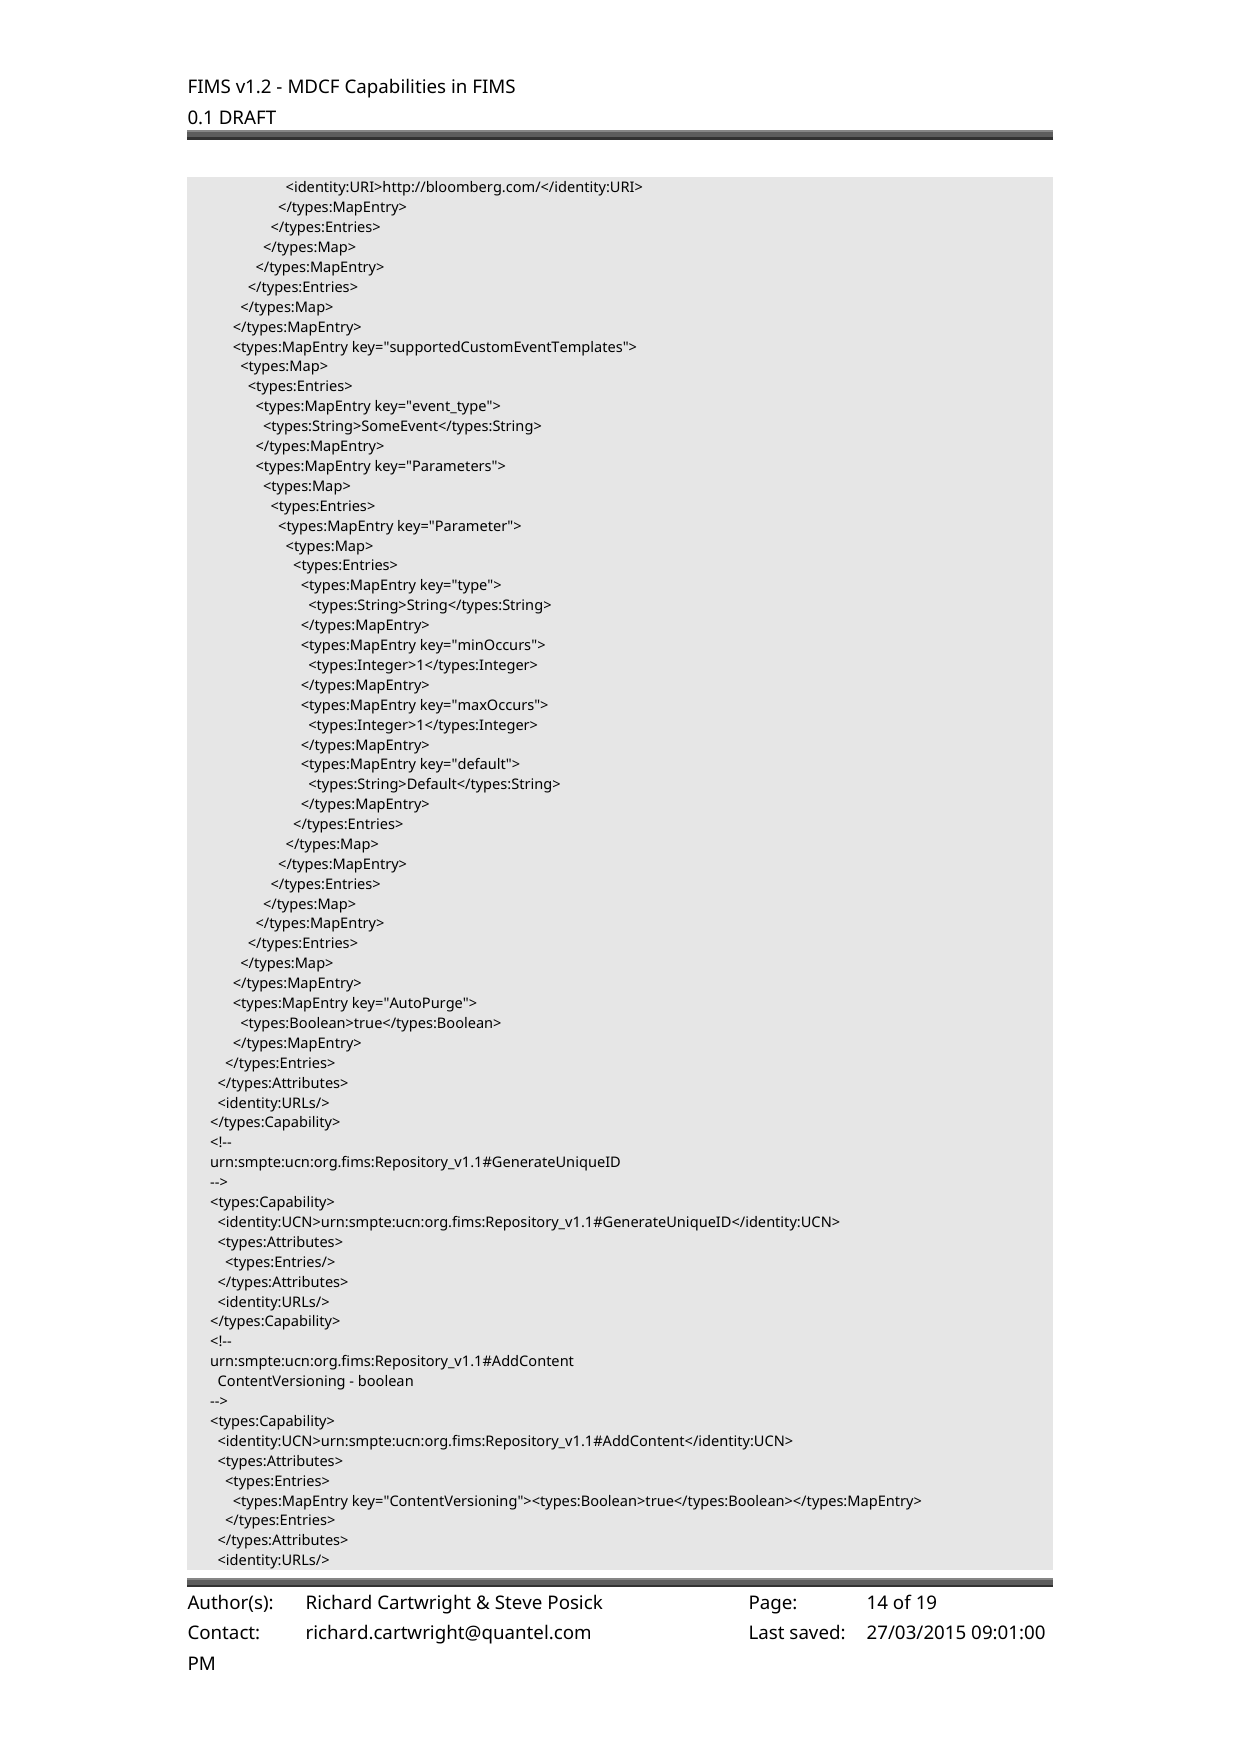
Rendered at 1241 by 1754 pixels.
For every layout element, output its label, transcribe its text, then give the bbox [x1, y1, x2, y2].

text </types:Map> [187, 297, 1053, 316]
text <identity:URLs/> [187, 1092, 1053, 1112]
text </types:MapEntry> [187, 316, 1053, 336]
text <identity:UCN>urn:smpte:ucn:org.fims:Repository_v1.1#GenerateUniqueID</identity:UCN> [187, 1212, 1053, 1232]
text <types:Entries> [187, 555, 1053, 575]
text <types:Map> [187, 356, 1053, 376]
text <types:MapEntry key="supportedCustomEventTemplates"> [187, 336, 1053, 356]
text </types:MapEntry> [187, 257, 1053, 277]
text <types:Attributes> [187, 1232, 1053, 1252]
text <types:Capability> [187, 1192, 1053, 1212]
text <types:Entries> [187, 376, 1053, 396]
text </types:Capability> [187, 1311, 1053, 1331]
text <types:String>String</types:String> [187, 595, 1053, 615]
text --> [187, 1172, 1053, 1192]
text <types:MapEntry key="event_type"> [187, 396, 1053, 416]
text </types:Entries> [187, 933, 1053, 953]
text <types:Map> [187, 476, 1053, 496]
text </types:MapEntry> [187, 913, 1053, 933]
text </types:Map> [187, 953, 1053, 973]
text </types:Map> [187, 237, 1053, 257]
text <identity:UCN>urn:smpte:ucn:org.fims:Repository_v1.1#AddContent</identity:UCN> [187, 1431, 1053, 1451]
text <types:MapEntry key="Parameter"> [187, 515, 1053, 535]
text </types:Attributes> [187, 1530, 1053, 1550]
text </types:MapEntry> [187, 615, 1053, 635]
text </types:MapEntry> [187, 973, 1053, 993]
text <!-- [187, 1331, 1053, 1351]
text <types:Map> [187, 535, 1053, 555]
text </types:Entries> [187, 814, 1053, 834]
text <types:Attributes> [187, 1451, 1053, 1470]
text </types:MapEntry> [187, 854, 1053, 873]
text </types:MapEntry> [187, 197, 1053, 217]
text ContentVersioning - boolean [187, 1371, 1053, 1391]
text <identity:URLs/> [187, 1550, 1053, 1570]
text <types:Capability> [187, 1411, 1053, 1431]
text <types:String>Default</types:String> [187, 774, 1053, 794]
text </types:Map> [187, 893, 1053, 913]
text <types:MapEntry key="type"> [187, 575, 1053, 595]
text <types:Entries> [187, 496, 1053, 515]
text </types:Entries> [187, 277, 1053, 297]
text <!-- [187, 1132, 1053, 1152]
text <types:String>SomeEvent</types:String> [187, 416, 1053, 436]
text </types:Attributes> [187, 1072, 1053, 1092]
text <types:MapEntry key="AutoPurge"> [187, 993, 1053, 1013]
text </types:Entries> [187, 873, 1053, 893]
text urn:smpte:ucn:org.fims:Repository_v1.1#GenerateUniqueID [187, 1152, 1053, 1172]
text <types:Integer>1</types:Integer> [187, 655, 1053, 674]
text <types:Boolean>true</types:Boolean> [187, 1013, 1053, 1033]
text </types:MapEntry> [187, 436, 1053, 456]
text <identity:URLs/> [187, 1291, 1053, 1311]
text urn:smpte:ucn:org.fims:Repository_v1.1#AddContent [187, 1351, 1053, 1371]
text </types:Entries> [187, 1053, 1053, 1072]
text </types:Entries> [187, 217, 1053, 237]
text </types:Entries> [187, 1510, 1053, 1530]
text <types:Entries/> [187, 1252, 1053, 1271]
text <types:Integer>1</types:Integer> [187, 714, 1053, 734]
text </types:Attributes> [187, 1271, 1053, 1291]
text <types:MapEntry key="default"> [187, 754, 1053, 774]
text </types:MapEntry> [187, 734, 1053, 754]
text </types:MapEntry> [187, 1033, 1053, 1053]
text </types:MapEntry> [187, 674, 1053, 694]
text <types:MapEntry key="minOccurs"> [187, 635, 1053, 655]
text <types:MapEntry key="maxOccurs"> [187, 694, 1053, 714]
text </types:MapEntry> [187, 794, 1053, 814]
text <types:MapEntry key="Parameters"> [187, 456, 1053, 476]
text <types:MapEntry key="ContentVersioning"><types:Boolean>true</types:Boolean></types:MapEntry> [187, 1490, 1053, 1510]
text <types:Entries> [187, 1470, 1053, 1490]
text <identity:URI>http://bloomberg.com/</identity:URI> [187, 177, 1053, 197]
text </types:Map> [187, 834, 1053, 854]
text --> [187, 1391, 1053, 1411]
text </types:Capability> [187, 1112, 1053, 1132]
